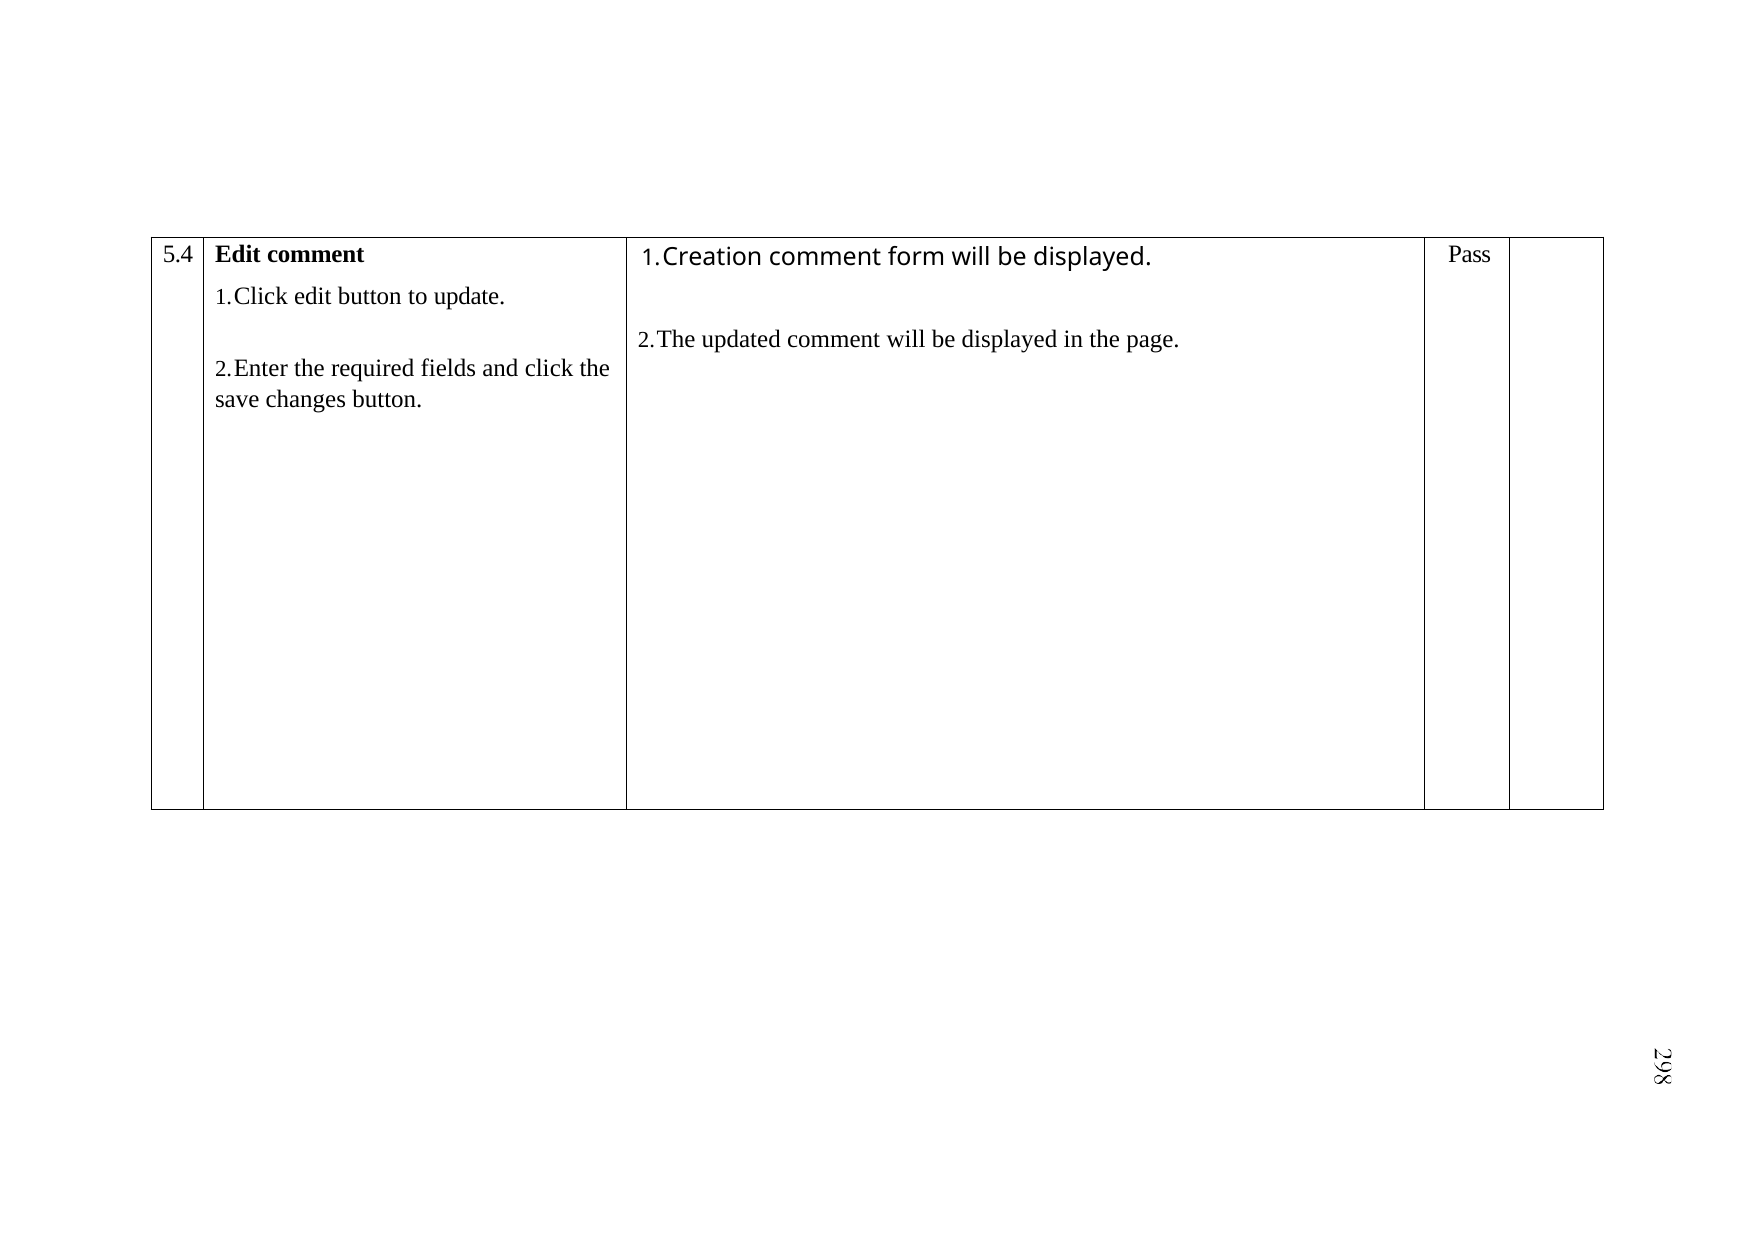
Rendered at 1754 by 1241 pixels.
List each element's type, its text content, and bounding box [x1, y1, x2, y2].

table_header Edit comment Click edit button to update. Enter the required fields and click the save changes button. [204, 238, 626, 809]
table_header Creation comment form will be displayed. The updated comment will be displayed in the page. [627, 238, 1424, 809]
picture [1654, 1048, 1672, 1084]
table_header 5.4 [152, 238, 203, 809]
table_header [1510, 238, 1603, 809]
table_header Pass [1425, 238, 1509, 809]
